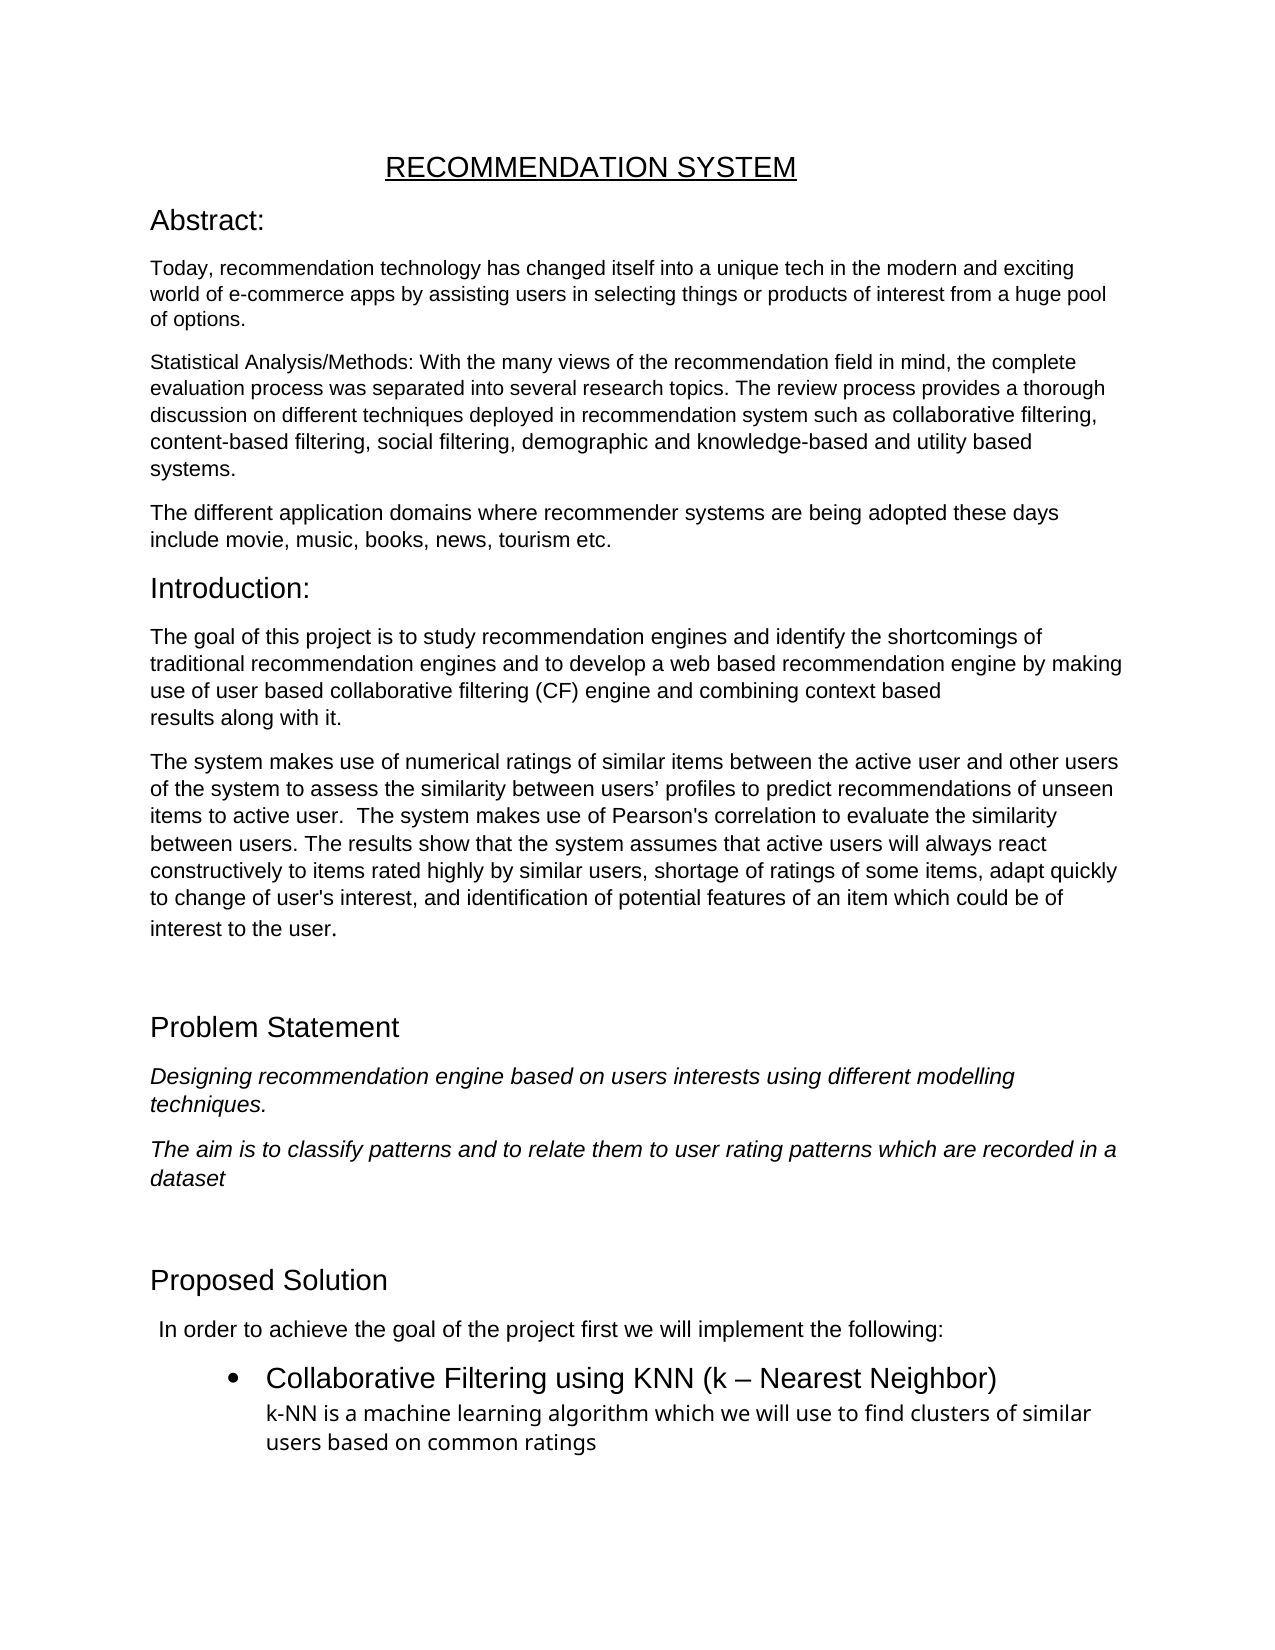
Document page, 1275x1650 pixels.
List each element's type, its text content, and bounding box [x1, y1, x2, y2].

list k-NN is a machine learning algorithm which we will use to find clusters of similar users based on common ratings [266, 1397, 1125, 1457]
text Proposed Solution [150, 1263, 1125, 1296]
text Designing recommendation engine based on users interests using different modelling techniques. [150, 1063, 1125, 1118]
text RECOMMENDATION SYSTEM [150, 150, 1125, 183]
text In order to achieve the goal of the project first we will implement the following: [150, 1316, 1125, 1342]
text The system makes use of numerical ratings of similar items between the active user and other users of the system to assess the similarity between users’ profiles to predict recommendations of unseen items to active user. The system makes use of Pearson's correlation to evaluate the similarity between users. The results show that the system assumes that active users will always react constructively to items rated highly by similar users, shortage of ratings of some items, adapt quickly to change of user's interest, and identification of potential features of an item which could be of interest to the user. [150, 749, 1125, 942]
list Collaborative Filtering using KNN (k – Nearest Neighbor) [228, 1361, 1125, 1395]
text The aim is to classify patterns and to relate them to user rating patterns which are recorded in a dataset [150, 1136, 1125, 1191]
text Problem Statement [150, 1010, 1125, 1043]
text Abstract: [150, 203, 1125, 236]
text The different application domains where recommender systems are being adopted these days include movie, music, books, news, tourism etc. [150, 500, 1125, 552]
text Statistical Analysis/Methods: With the many views of the recommendation field in mind, the complete evaluation process was separated into several research topics. The review process provides a thorough discussion on different techniques deployed in recommendation system such as collaborative filtering, content-based filtering, social filtering, demographic and knowledge-based and utility based systems. [150, 350, 1125, 481]
text Today, recommendation technology has changed itself into a unique tech in the modern and exciting world of e-commerce apps by assisting users in selecting things or products of interest from a huge pool of options. [150, 256, 1125, 331]
text The goal of this project is to study recommendation engines and identify the shortcomings of traditional recommendation engines and to develop a web based recommendation engine by making use of user based collaborative filtering (CF) engine and combining context based results along with it. [150, 624, 1125, 730]
text Introduction: [150, 571, 1125, 604]
